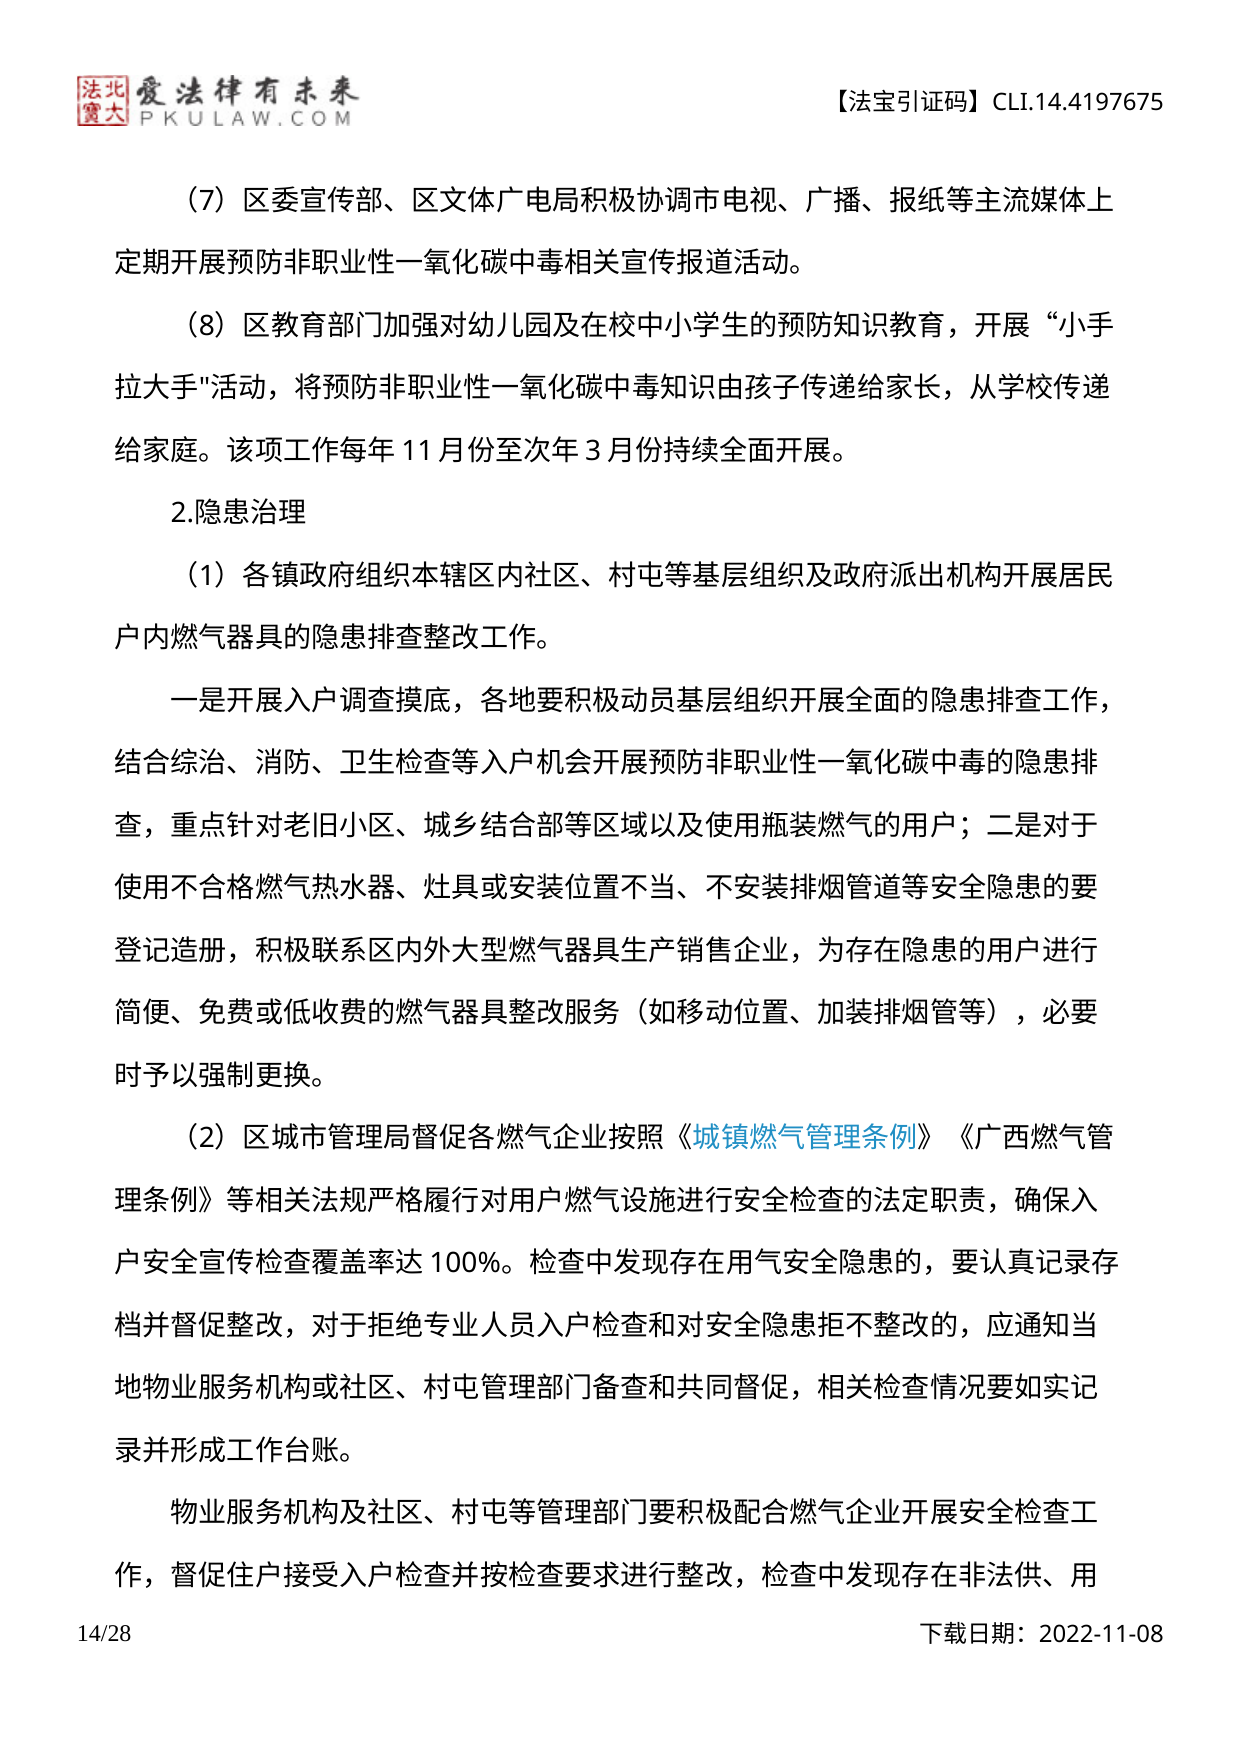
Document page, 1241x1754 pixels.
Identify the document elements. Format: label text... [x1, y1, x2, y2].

text （8）区教育部门加强对幼儿园及在校中小学生的预防知识教育，开展“小手拉大手"活动，将预防非职业性一氧化碳中毒知识由孩子传递给家长，从学校传递给家庭。该项工作每年11月份至次年3月份持续全面开展。 [114, 281, 1126, 468]
text 2.隐患治理 [114, 468, 1126, 531]
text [114, 1468, 1126, 1593]
picture [76, 75, 361, 126]
text （7）区委宣传部、区文体广电局积极协调市电视、广播、报纸等主流媒体上定期开展预防非职业性一氧化碳中毒相关宣传报道活动。 [114, 156, 1126, 281]
text （2）区城市管理局督促各燃气企业按照《城镇燃气管理条例》《广西燃气管理条例》等相关法规严格履行对用户燃气设施进行安全检查的法定职责，确保入户安全宣传检查覆盖率达100%。检查中发现存在用气安全隐患的，要认真记录存档并督促整改，对于拒绝专业人员入户检查和对安全隐患拒不整改的，应通知当地物业服务机构或社区、村屯管理部门备查和共同督促，相关检查情况要如实记录并形成工作台账。 [114, 1093, 1126, 1468]
text 一是开展入户调查摸底，各地要积极动员基层组织开展全面的隐患排查工作，结合综治、消防、卫生检查等入户机会开展预防非职业性一氧化碳中毒的隐患排查，重点针对老旧小区、城乡结合部等区域以及使用瓶装燃气的用户；二是对于使用不合格燃气热水器、灶具或安装位置不当、不安装排烟管道等安全隐患的要登记造册，积极联系区内外大型燃气器具生产销售企业，为存在隐患的用户进行简便、免费或低收费的燃气器具整改服务（如移动位置、加装排烟管等），必要时予以强制更换。 [114, 656, 1126, 1093]
text （1）各镇政府组织本辖区内社区、村屯等基层组织及政府派出机构开展居民户内燃气器具的隐患排查整改工作。 [114, 531, 1126, 656]
